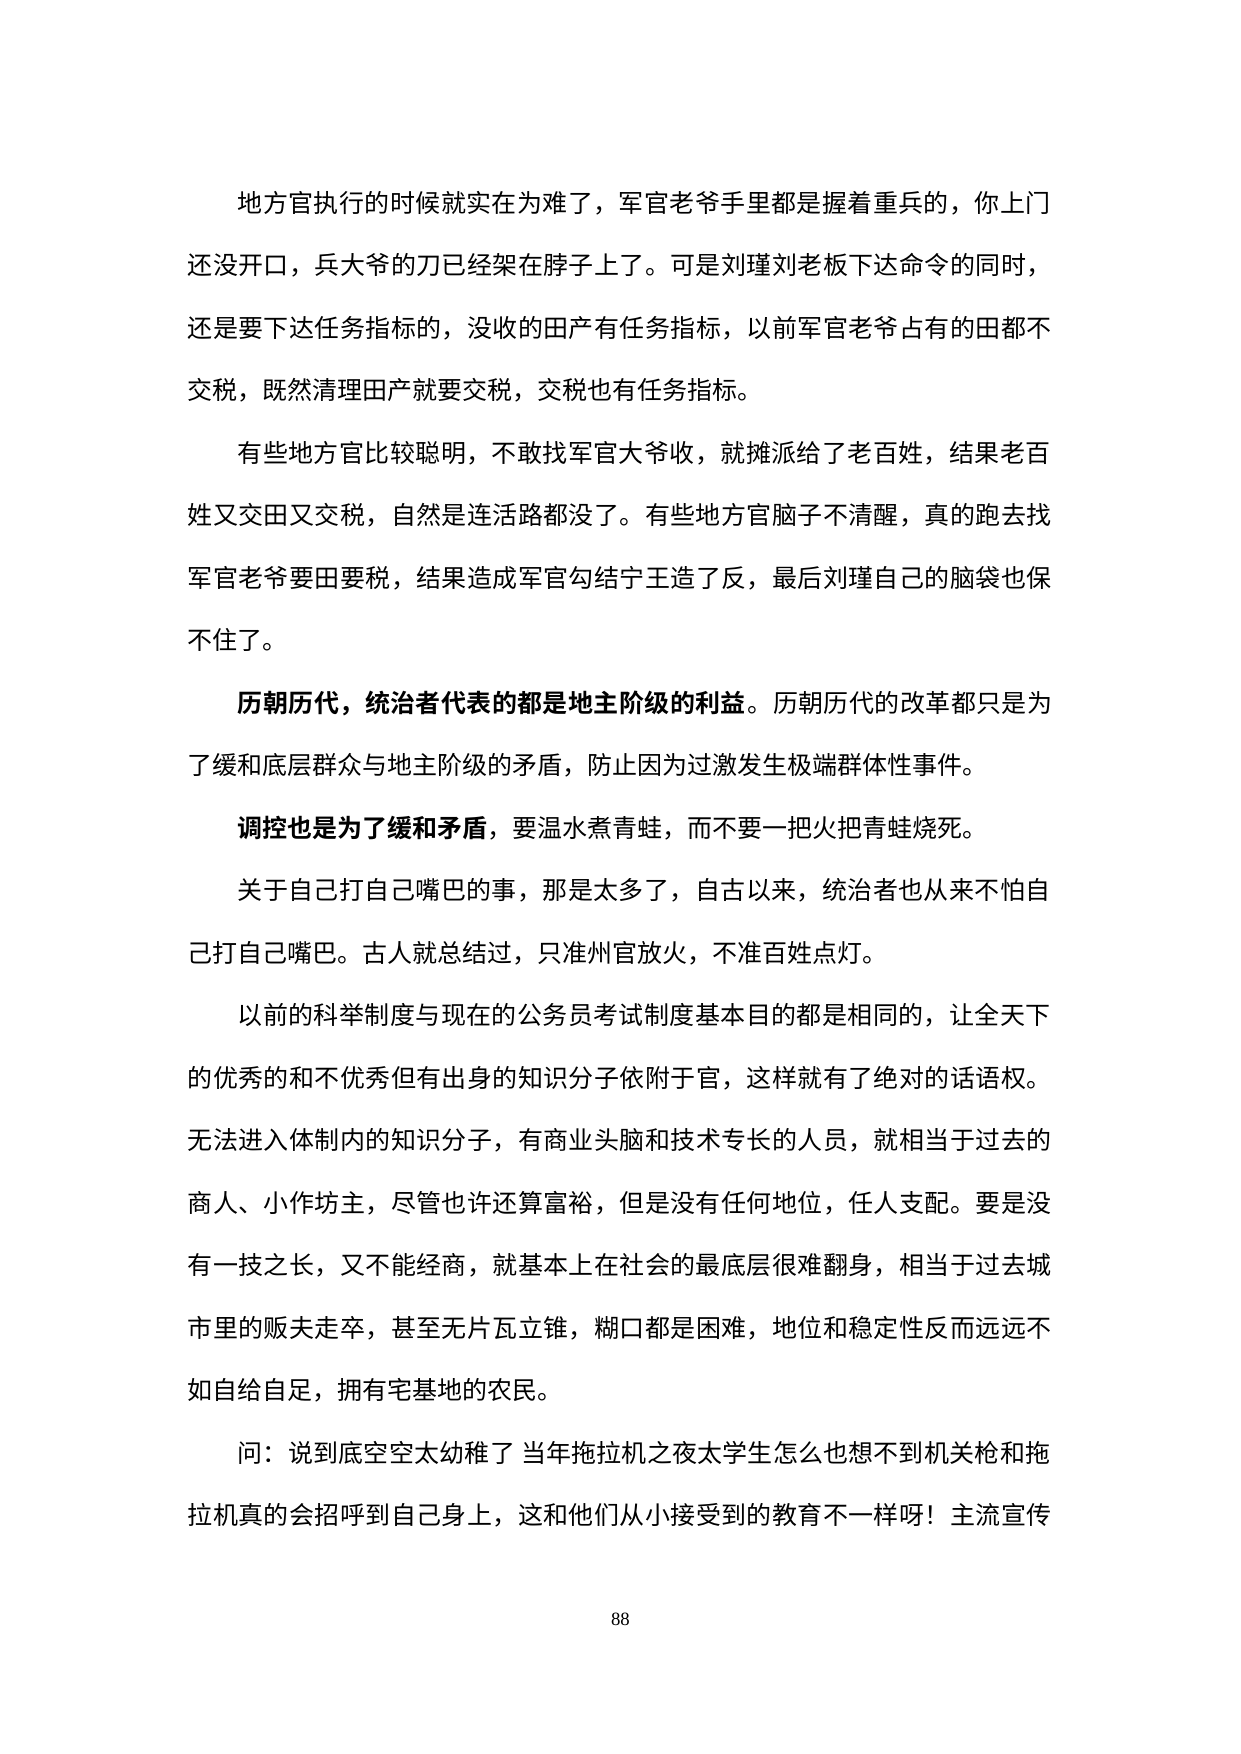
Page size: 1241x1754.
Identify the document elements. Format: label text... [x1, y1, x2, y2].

text 地方官执行的时候就实在为难了，军官老爷手里都是握着重兵的，你上门还没开口，兵大爷的刀已经架在脖子上了。可是刘瑾刘老板下达命令的同时，还是要下达任务指标的，没收的田产有任务指标，以前军官老爷占有的田都不交税，既然清理田产就要交税，交税也有任务指标。 [187, 162, 1053, 412]
text 以前的科举制度与现在的公务员考试制度基本目的都是相同的，让全天下的优秀的和不优秀但有出身的知识分子依附于官，这样就有了绝对的话语权。无法进入体制内的知识分子，有商业头脑和技术专长的人员，就相当于过去的商人、小作坊主，尽管也许还算富裕，但是没有任何地位，任人支配。要是没有一技之长，又不能经商，就基本上在社会的最底层很难翻身，相当于过去城市里的贩夫走卒，甚至无片瓦立锥，糊口都是困难，地位和稳定性反而远远不如自给自足，拥有宅基地的农民。 [187, 974, 1053, 1412]
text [187, 1412, 1053, 1537]
text 关于自己打自己嘴巴的事，那是太多了，自古以来，统治者也从来不怕自己打自己嘴巴。古人就总结过，只准州官放火，不准百姓点灯。 [187, 849, 1053, 974]
text 有些地方官比较聪明，不敢找军官大爷收，就摊派给了老百姓，结果老百姓又交田又交税，自然是连活路都没了。有些地方官脑子不清醒，真的跑去找军官老爷要田要税，结果造成军官勾结宁王造了反，最后刘瑾自己的脑袋也保不住了。 [187, 412, 1053, 662]
text 历朝历代，统治者代表的都是地主阶级的利益。历朝历代的改革都只是为了缓和底层群众与地主阶级的矛盾，防止因为过激发生极端群体性事件。 [187, 662, 1053, 787]
text 调控也是为了缓和矛盾，要温水煮青蛙，而不要一把火把青蛙烧死。 [187, 787, 1053, 849]
